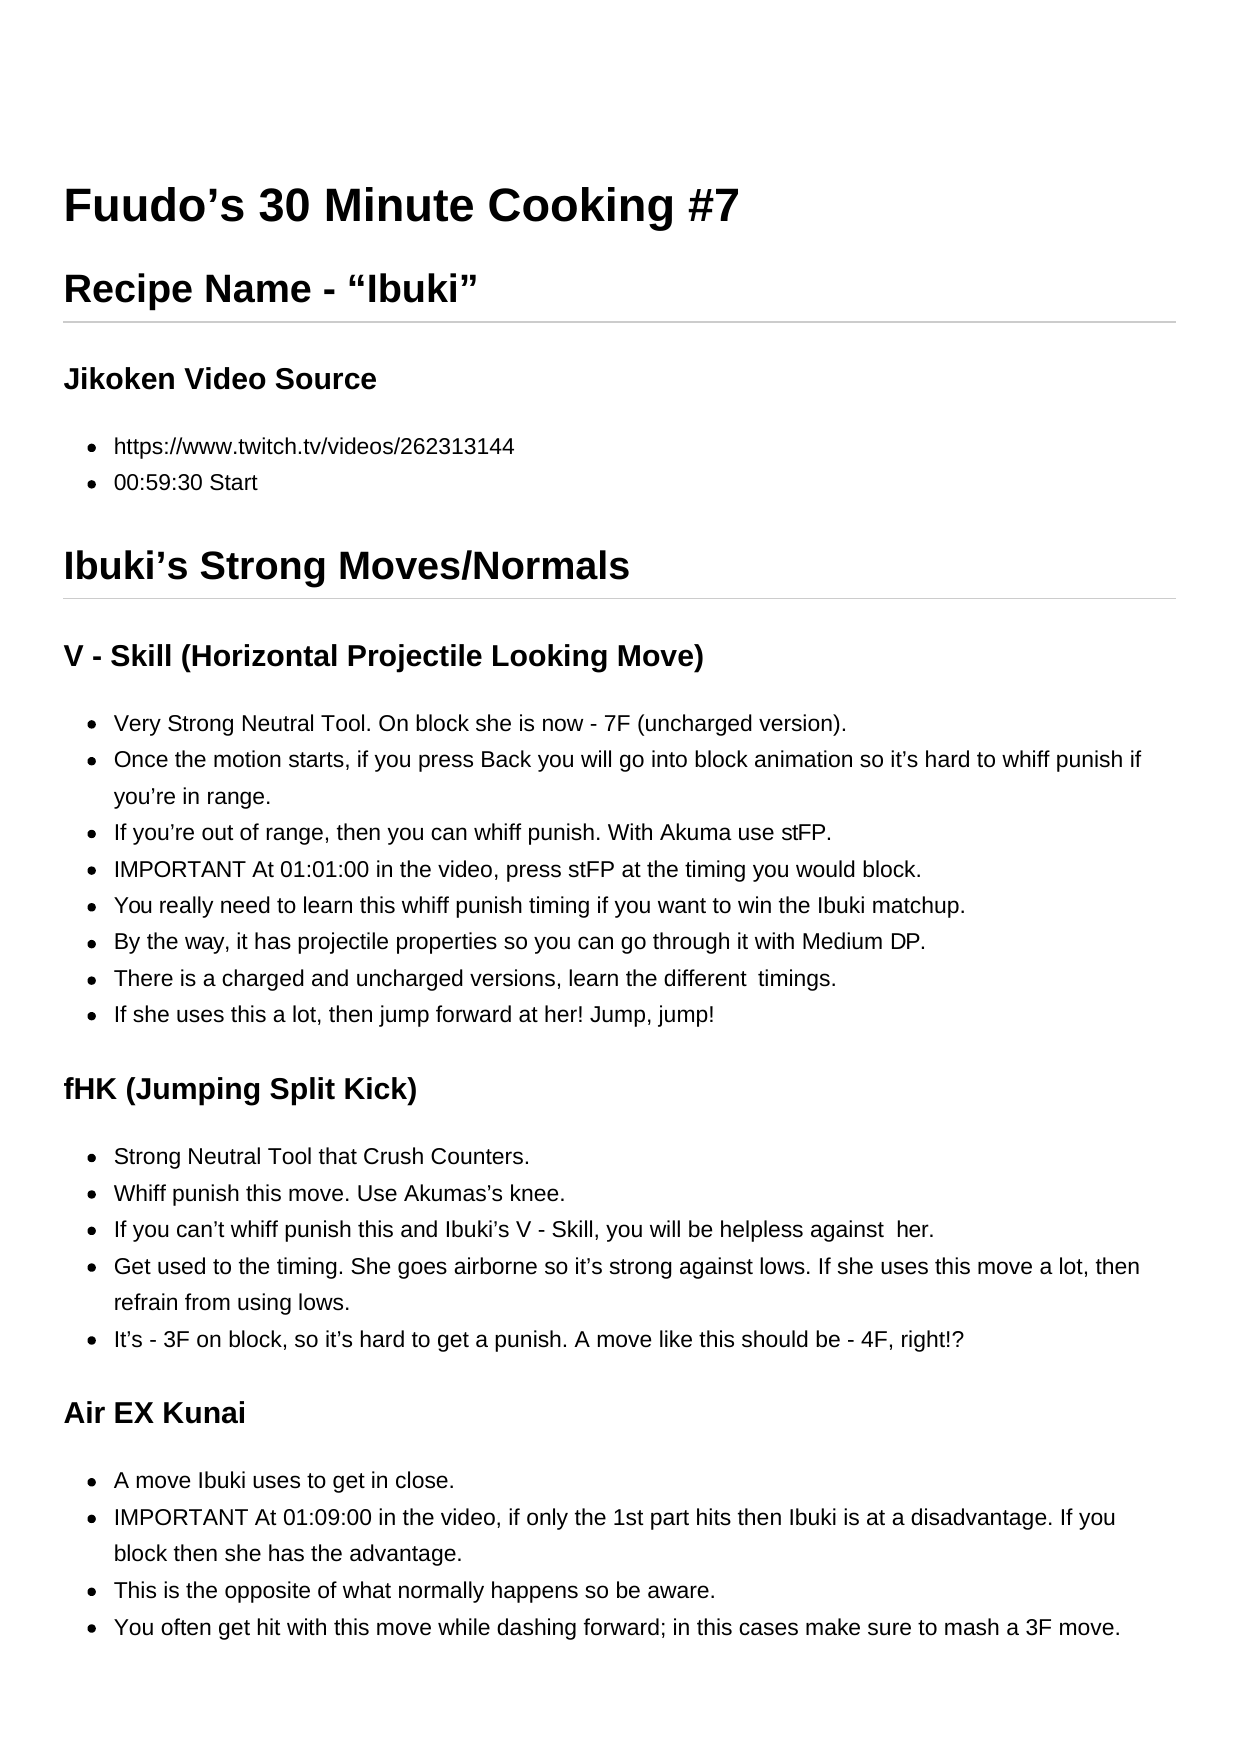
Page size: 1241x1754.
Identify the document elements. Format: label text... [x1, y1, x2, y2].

text IMPORTANT At 01:09:00 in the video, if only the 1st part hits then Ibuki is at a disadvantage. If you block then she has the advantage. [113, 1504, 1159, 1567]
text Very Strong Neutral Tool. On block she is now - 7F (uncharged version). [113, 709, 1176, 736]
text You often get hit with this move while dashing forward; in this cases make sure to mash a 3F move. [113, 1614, 1176, 1640]
text https://www.twitch.tv/videos/262313144 00:59:30 Start [113, 433, 578, 496]
subtitle Ibuki’s Strong Moves/Normals [63, 542, 1176, 588]
subtitle fHK (Jumping Split Kick) [63, 1071, 1176, 1106]
text Fuudo’s 30 Minute Cooking #7 [63, 177, 1176, 231]
subtitle Recipe Name - “Ibuki” [63, 266, 1176, 311]
subtitle Air EX Kunai [63, 1396, 1176, 1430]
subtitle Jikoken Video Source [63, 361, 1176, 396]
subtitle V - Skill (Horizontal Projectile Looking Move) [63, 638, 1176, 672]
text Once the motion starts, if you press Back you will go into block animation so it’s hard to whiff punish if you’re in range. [113, 746, 1176, 809]
text A move Ibuki uses to get in close. [113, 1467, 1176, 1494]
text If you’re out of range, then you can whiff punish. With Akuma use stFP. IMPORTANT At 01:01:00 in the video, press stFP at the timing you would block. You really need to learn this whiff punish timing if you want to win the Ibuki matchup. By the way, it has projectile properties so you can go through it with Medium DP. There is a charged and uncharged versions, learn the different timings. [113, 819, 983, 991]
text It’s - 3F on block, so it’s hard to get a punish. A move like this should be - 4F, right!? [113, 1326, 1176, 1352]
text Strong Neutral Tool that Crush Counters. Whiff punish this move. Use Akumas’s knee. [113, 1143, 578, 1206]
text If you can’t whiff punish this and Ibuki’s V - Skill, you will be helpless against her. [113, 1216, 1176, 1242]
text If she uses this a lot, then jump forward at her! Jump, jump! [113, 1001, 1176, 1028]
text This is the opposite of what normally happens so be aware. [113, 1577, 1176, 1603]
text Get used to the timing. She goes airborne so it’s strong against lows. If she uses this move a lot, then refrain from using lows. [113, 1253, 1176, 1315]
